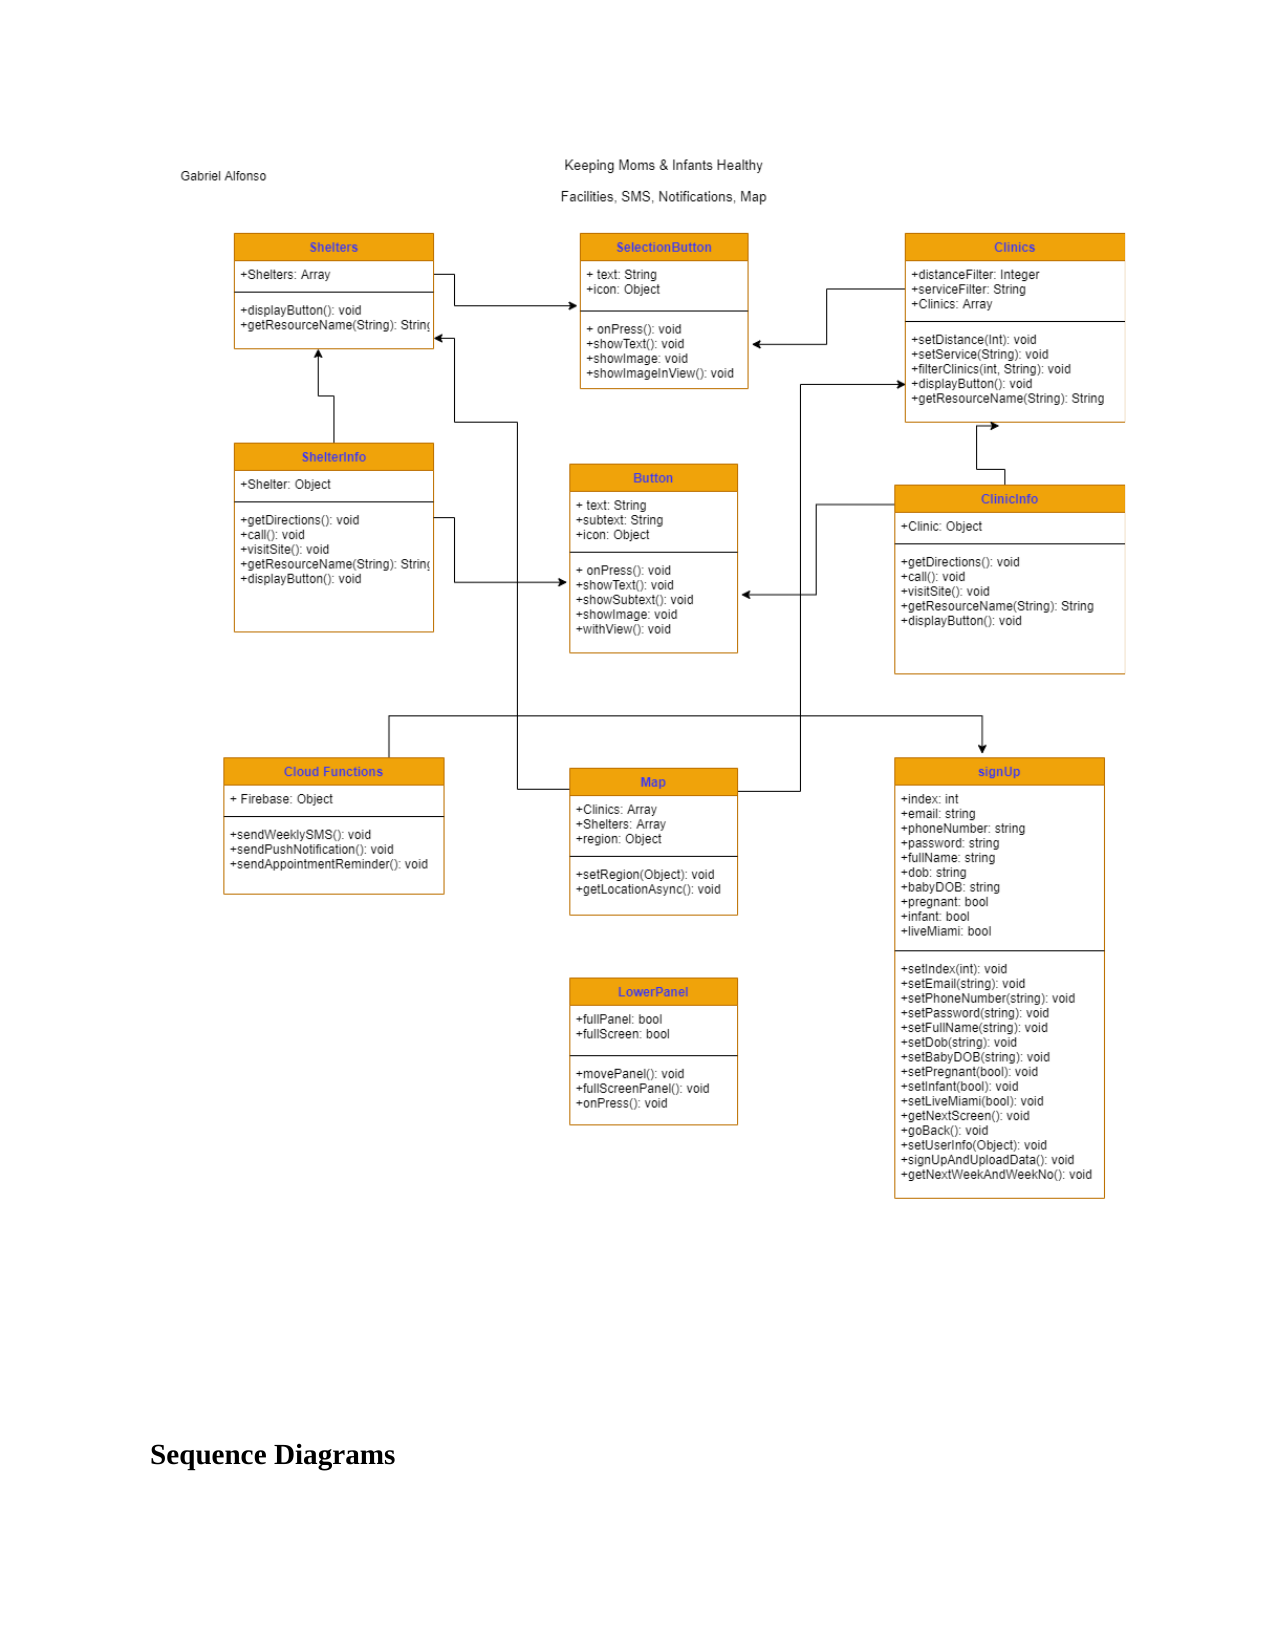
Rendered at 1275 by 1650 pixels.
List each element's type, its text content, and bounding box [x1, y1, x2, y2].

text Sequence Diagrams [150, 1437, 1125, 1471]
picture [150, 150, 1125, 1202]
